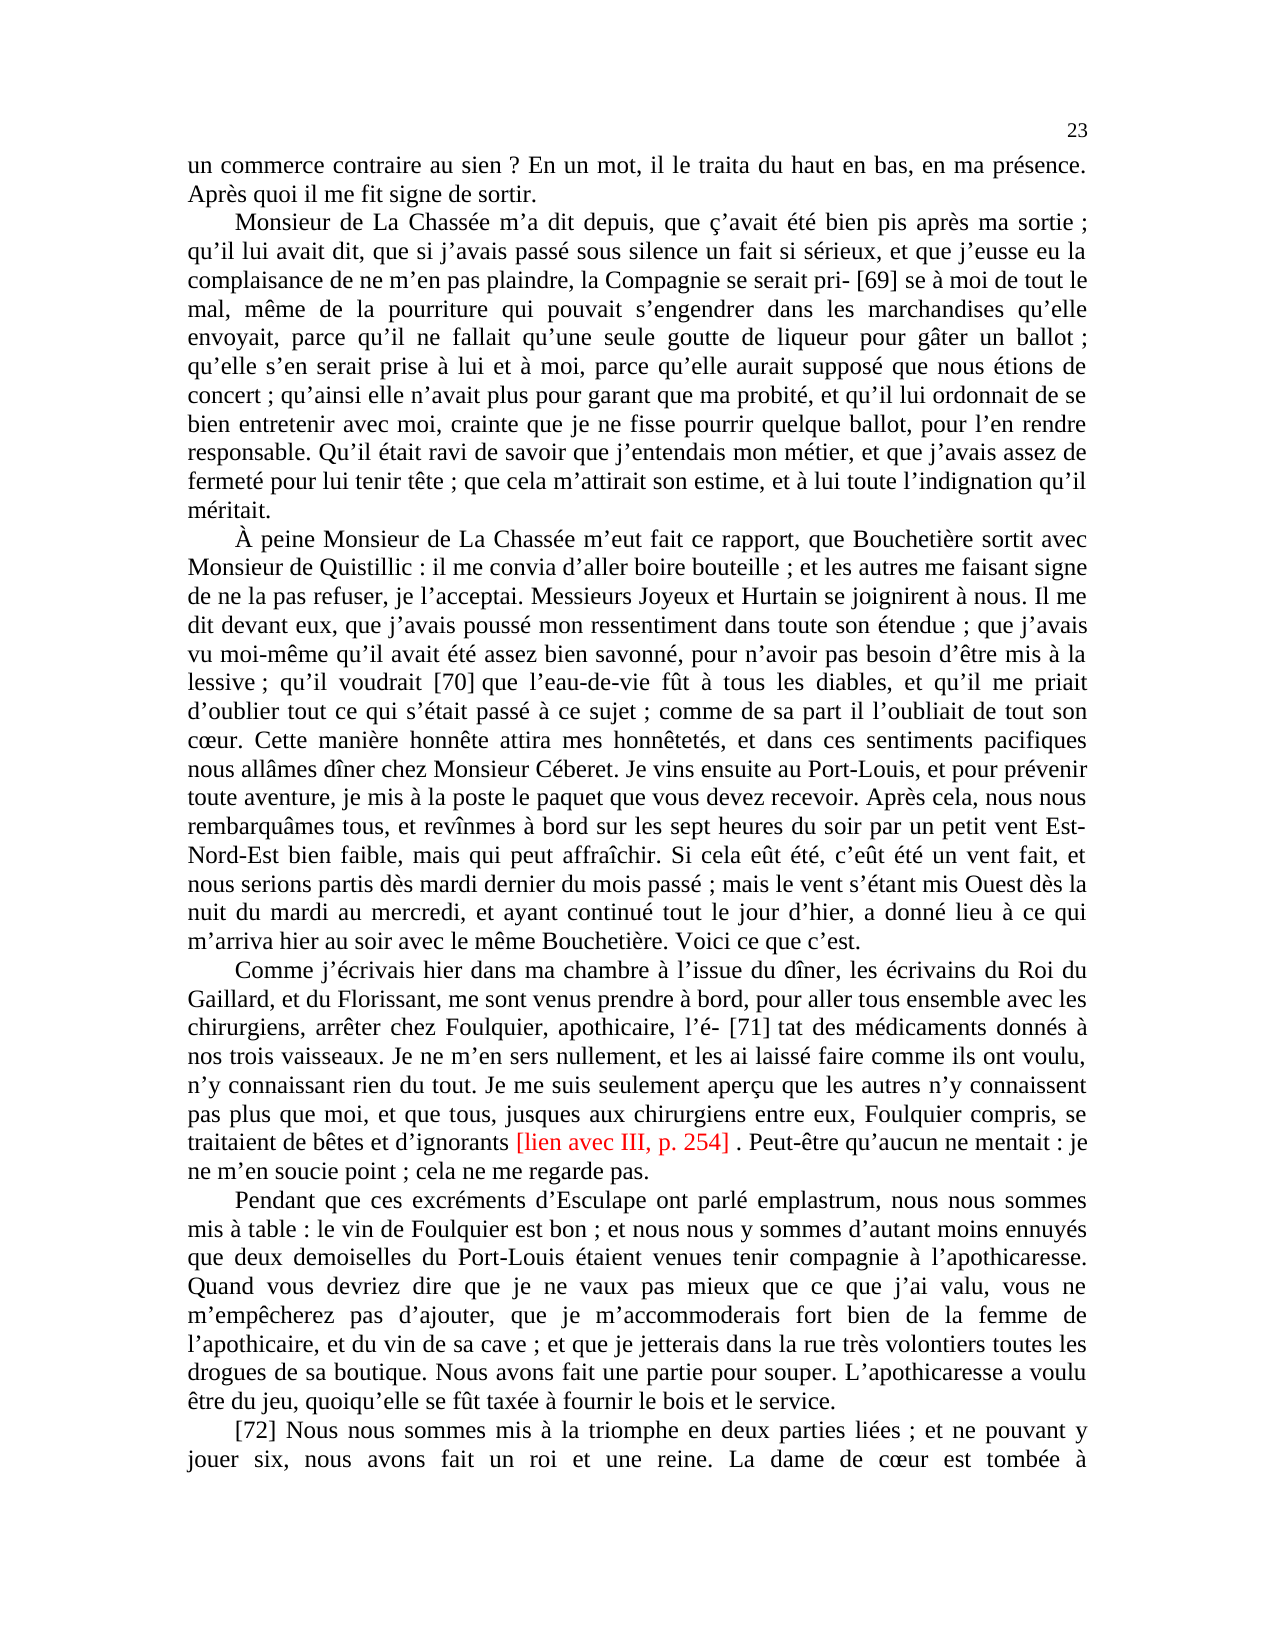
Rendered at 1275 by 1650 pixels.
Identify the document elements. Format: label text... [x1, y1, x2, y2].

text Comme j’écrivais hier dans ma chambre à l’issue du dîner, les écrivains du Roi du Gaillard, et du Florissant, me sont venus prendre à bord, pour aller tous ensemble avec les chirurgiens, arrêter chez Foulquier, apothicaire, l’é- [71] tat des médicaments donnés à nos trois vaisseaux. Je ne m’en sers nullement, et les ai laissé faire comme ils ont voulu, n’y connaissant rien du tout. Je me suis seulement aperçu que les autres n’y connaissent pas plus que moi, et que tous, jusques aux chirurgiens entre eux, Foulquier compris, se traitaient de bêtes et d’ignorants [lien avec III, p. 254] . Peut-être qu’aucun ne mentait : je ne m’en soucie point ; cela ne me regarde pas. [187, 955, 1088, 1185]
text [187, 150, 1088, 207]
text Pendant que ces excréments d’Esculape ont parlé emplastrum, nous nous sommes mis à table : le vin de Foulquier est bon ; et nous nous y sommes d’autant moins ennuyés que deux demoiselles du Port-Louis étaient venues tenir compagnie à l’apothicaresse. Quand vous devriez dire que je ne vaux pas mieux que ce que j’ai valu, vous ne m’empêcherez pas d’ajouter, que je m’accommoderais fort bien de la femme de l’apothicaire, et du vin de sa cave ; et que je jetterais dans la rue très volontiers toutes les drogues de sa boutique. Nous avons fait une partie pour souper. L’apothicaresse a voulu être du jeu, quoiqu’elle se fût taxée à fournir le bois et le service. [187, 1185, 1088, 1415]
text Monsieur de La Chassée m’a dit depuis, que ç’avait été bien pis après ma sortie ; qu’il lui avait dit, que si j’avais passé sous silence un fait si sérieux, et que j’eusse eu la complaisance de ne m’en pas plaindre, la Compagnie se serait pri- [69] se à moi de tout le mal, même de la pourriture qui pouvait s’engendrer dans les marchandises qu’elle envoyait, parce qu’il ne fallait qu’une seule goutte de liqueur pour gâter un ballot ; qu’elle s’en serait prise à lui et à moi, parce qu’elle aurait supposé que nous étions de concert ; qu’ainsi elle n’avait plus pour garant que ma probité, et qu’il lui ordonnait de se bien entretenir avec moi, crainte que je ne fisse pourrir quelque ballot, pour l’en rendre responsable. Qu’il était ravi de savoir que j’entendais mon métier, et que j’avais assez de fermeté pour lui tenir tête ; que cela m’attirait son estime, et à lui toute l’indignation qu’il méritait. [187, 207, 1088, 524]
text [187, 1415, 1088, 1472]
text À peine Monsieur de La Chassée m’eut fait ce rapport, que Bouchetière sortit avec Monsieur de Quistillic : il me convia d’aller boire bouteille ; et les autres me faisant signe de ne la pas refuser, je l’acceptai. Messieurs Joyeux et Hurtain se joignirent à nous. Il me dit devant eux, que j’avais poussé mon ressentiment dans toute son étendue ; que j’avais vu moi-même qu’il avait été assez bien savonné, pour n’avoir pas besoin d’être mis à la lessive ; qu’il voudrait [70] que l’eau-de-vie fût à tous les diables, et qu’il me priait d’oublier tout ce qui s’était passé à ce sujet ; comme de sa part il l’oubliait de tout son cœur. Cette manière honnête attira mes honnêtetés, et dans ces sentiments pacifiques nous allâmes dîner chez Monsieur Céberet. Je vins ensuite au Port-Louis, et pour prévenir toute aventure, je mis à la poste le paquet que vous devez recevoir. Après cela, nous nous rembarquâmes tous, et revînmes à bord sur les sept heures du soir par un petit vent Est-Nord-Est bien faible, mais qui peut affraîchir. Si cela eût été, c’eût été un vent fait, et nous serions partis dès mardi dernier du mois passé ; mais le vent s’étant mis Ouest dès la nuit du mardi au mercredi, et ayant continué tout le jour d’hier, a donné lieu à ce qui m’arriva hier au soir avec le même Bouchetière. Voici ce que c’est. [187, 524, 1088, 955]
